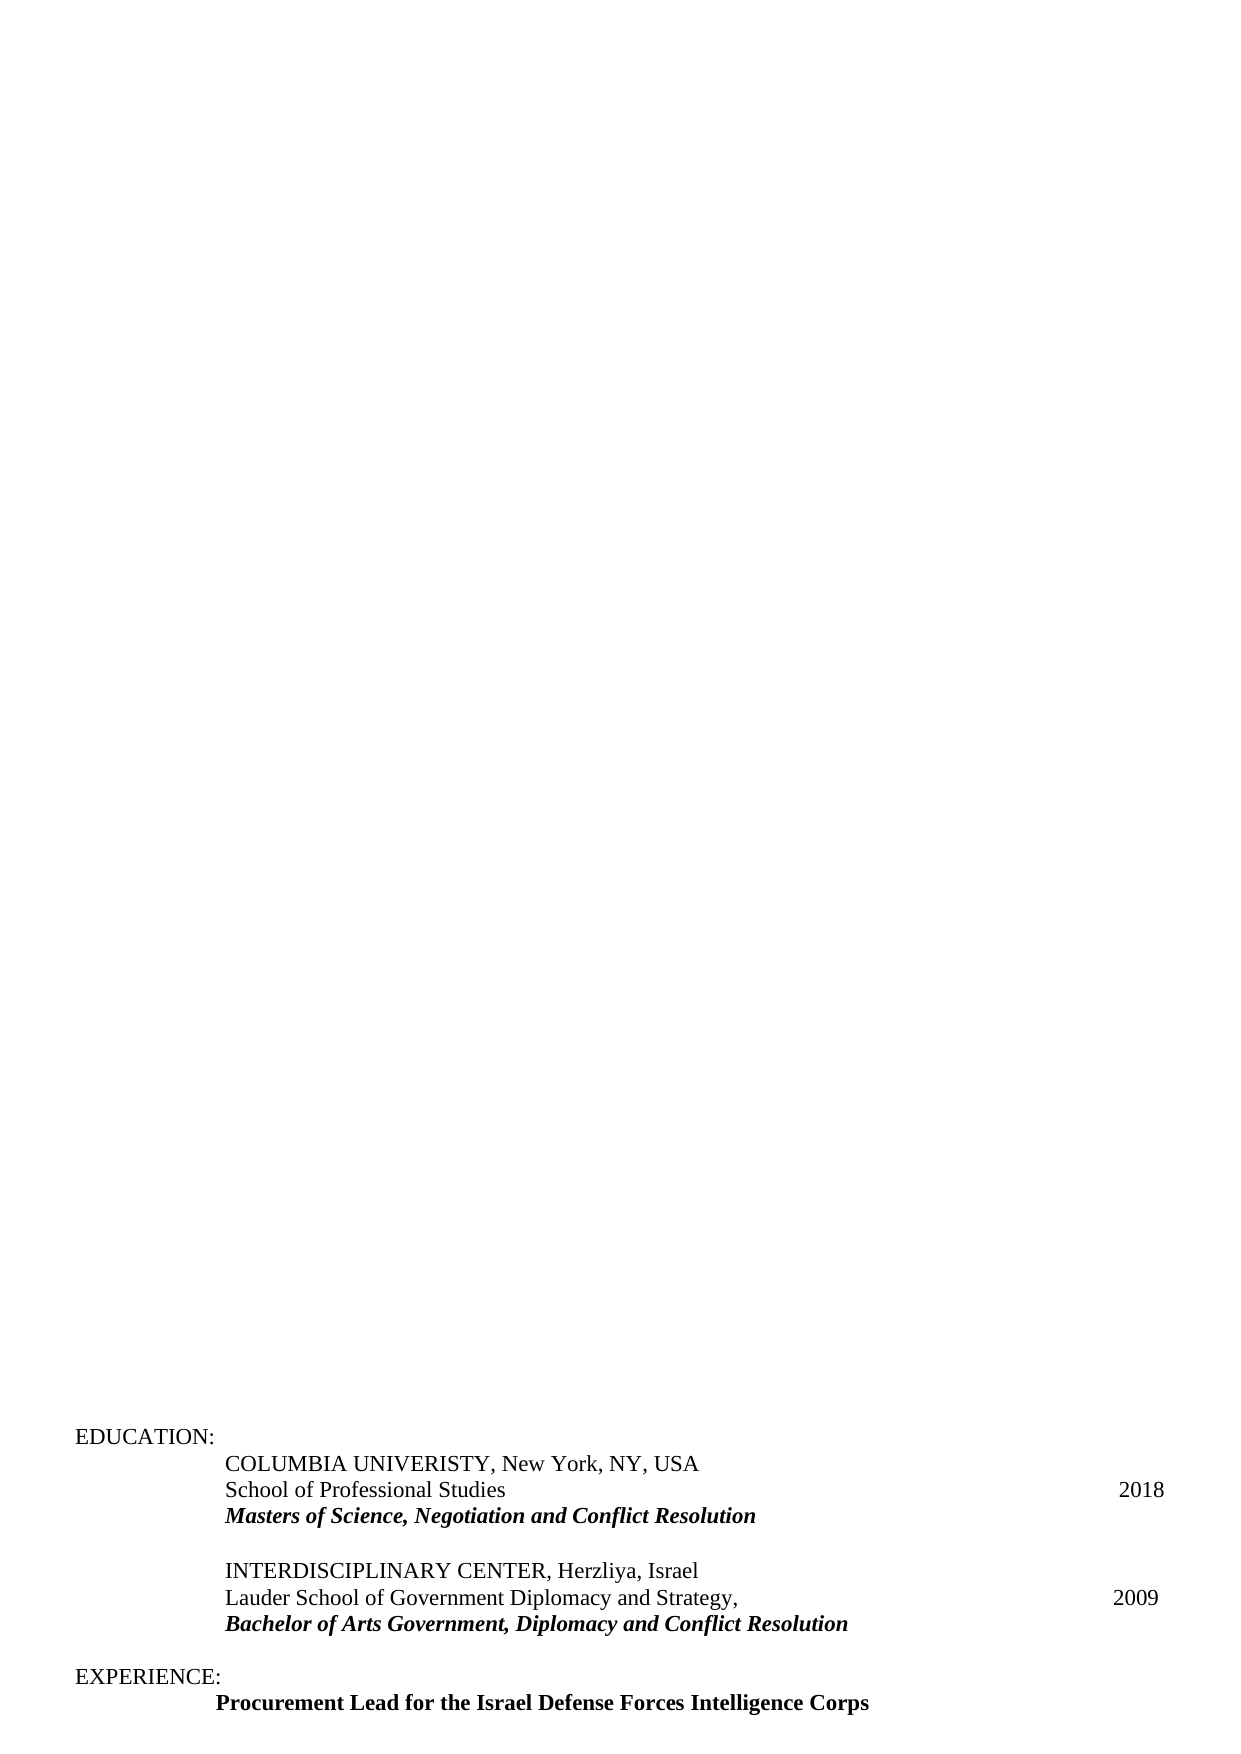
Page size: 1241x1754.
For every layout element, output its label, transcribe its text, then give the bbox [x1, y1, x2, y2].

text Procurement Lead for the Israel Defense Forces Intelligence Corps [75, 1689, 1165, 1716]
text School of Professional Studies 2018 [150, 1476, 1165, 1502]
text EDUCATION: [75, 1423, 1165, 1450]
text Bachelor of Arts Government, Diplomacy and Conflict Resolution [150, 1610, 1165, 1637]
text Lauder School of Government Diplomacy and Strategy, 2009 [150, 1584, 1165, 1610]
text Masters of Science, Negotiation and Conflict Resolution [75, 1502, 1165, 1529]
text COLUMBIA UNIVERISTY, New York, NY, USA [150, 1450, 1165, 1476]
text EXPERIENCE: [75, 1663, 1165, 1689]
text INTERDISCIPLINARY CENTER, Herzliya, Israel [75, 1557, 1165, 1584]
